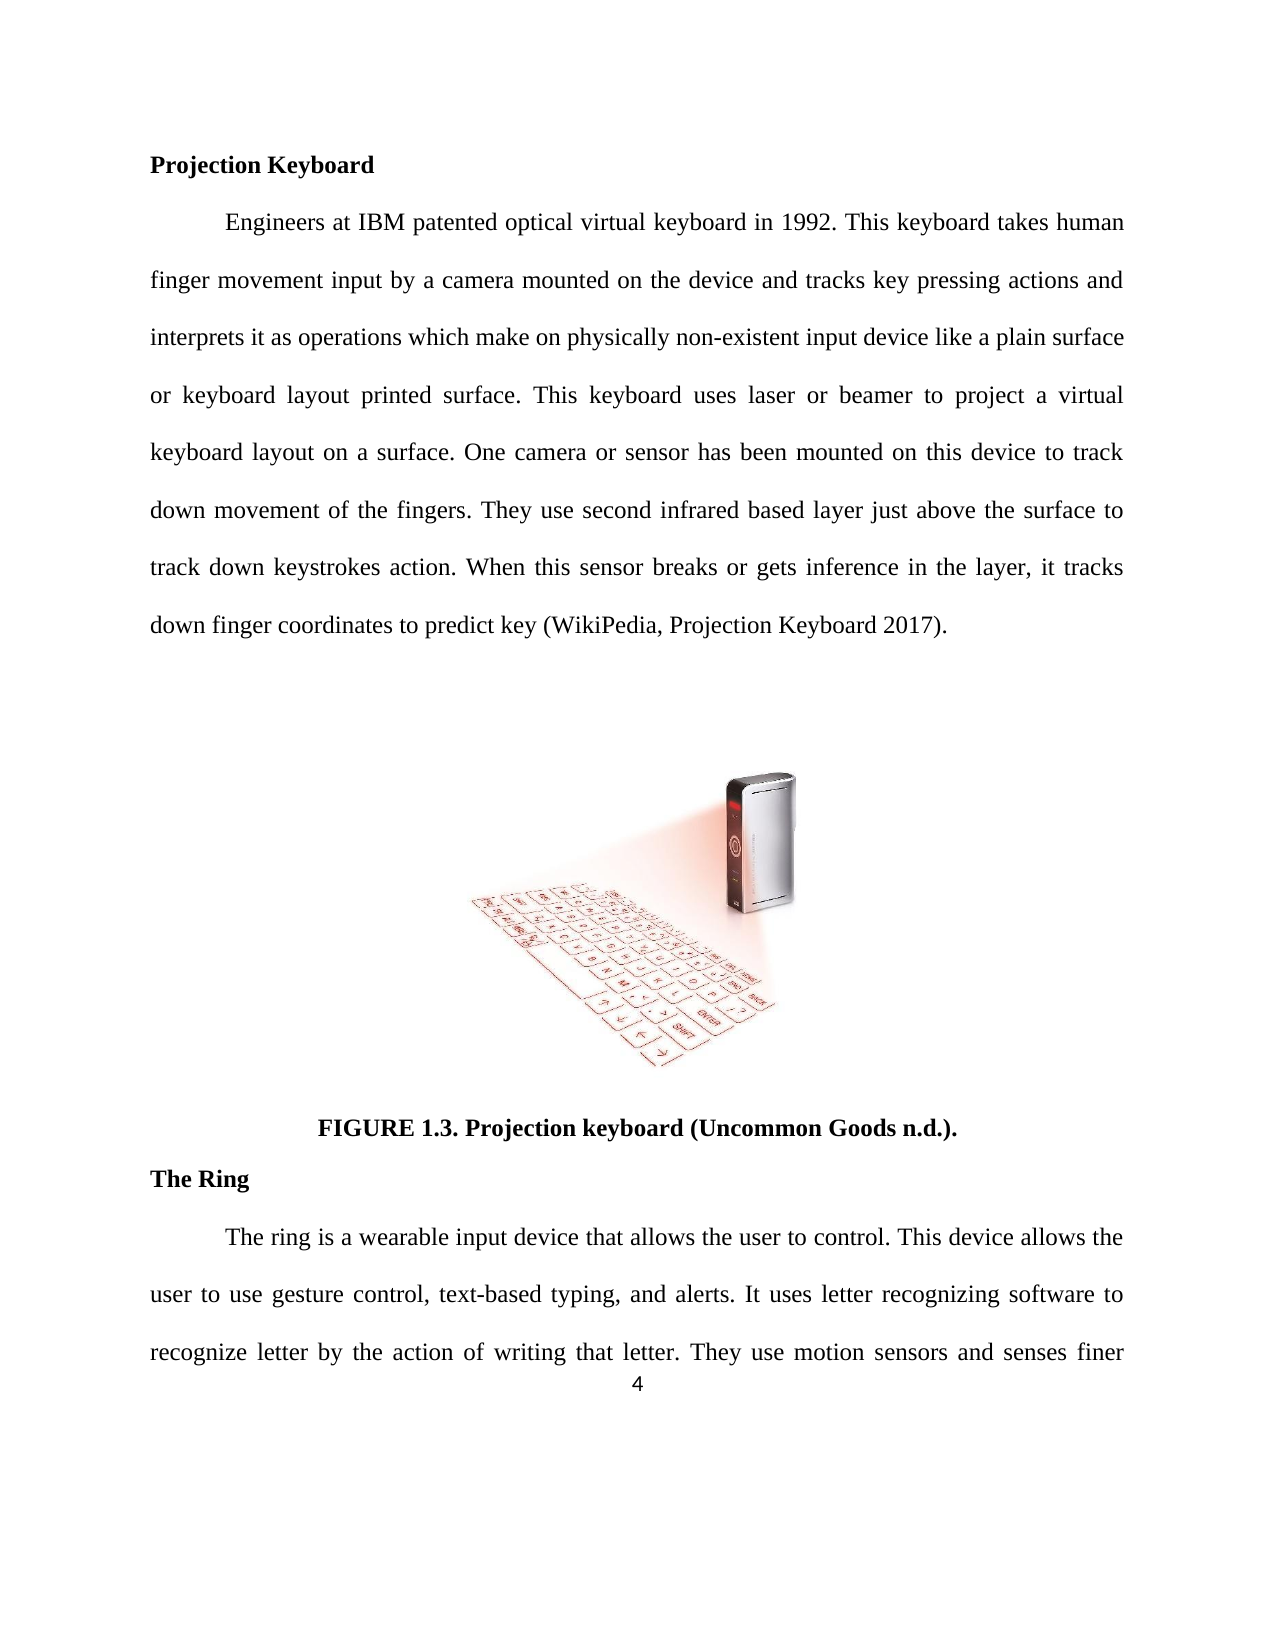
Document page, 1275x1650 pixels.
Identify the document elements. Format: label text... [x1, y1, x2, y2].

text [150, 1222, 1125, 1366]
text Projection Keyboard [150, 150, 1125, 179]
text FIGURE 1.3. Projection keyboard. [150, 1113, 1125, 1142]
text The Ring [150, 1164, 1125, 1193]
text Engineers at IBM patented optical virtual keyboard in 1992. This keyboard takes human finger movement input by a camera mounted on the device and tracks key pressing actions and interprets it as operations which make on physically non-existent input device like a plain surface or keyboard layout printed surface. This keyboard uses laser or beamer to project a virtual keyboard layout on a surface. One camera or sensor has been mounted on this device to track down movement of the fingers. They use second infrared based layer just above the surface to track down keystrokes action. When this sensor breaks or gets inference in the layer, it tracks down finger coordinates to predict key. [150, 207, 1125, 639]
picture [456, 727, 819, 1091]
